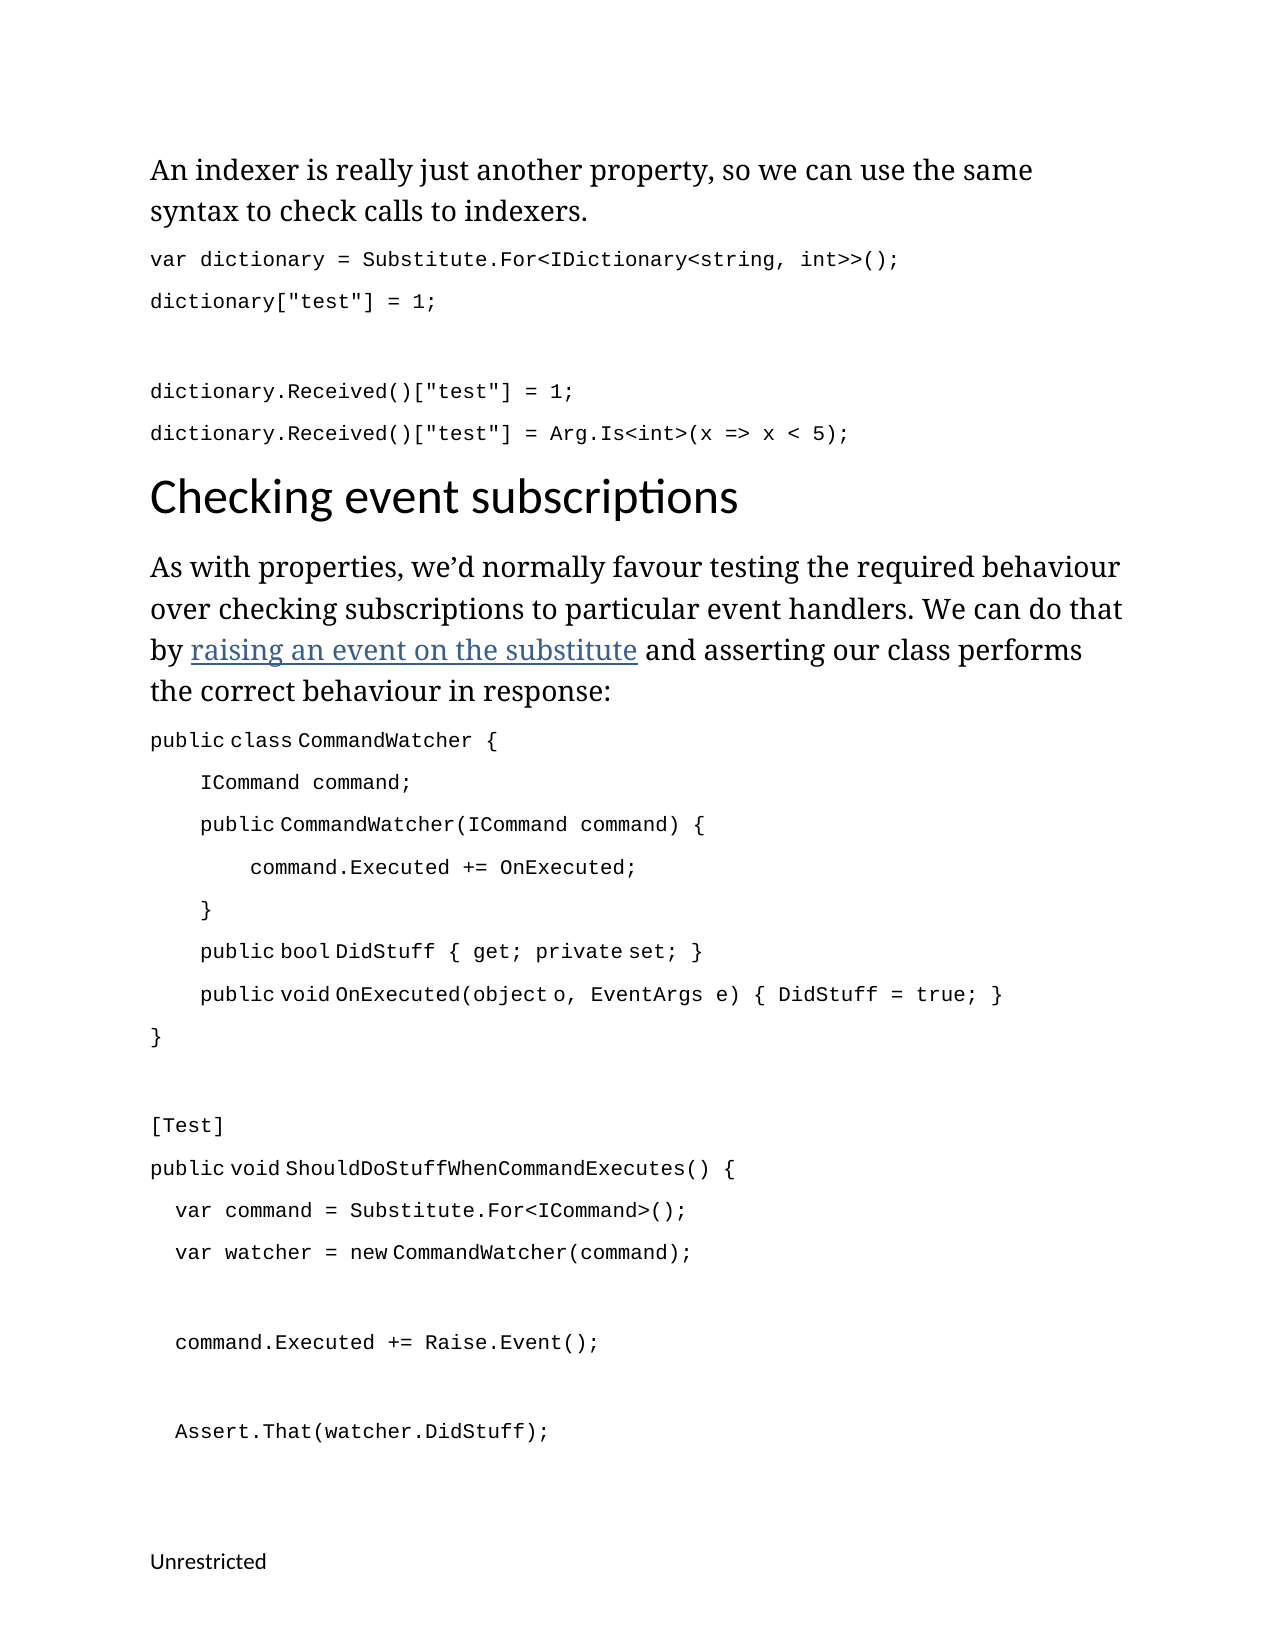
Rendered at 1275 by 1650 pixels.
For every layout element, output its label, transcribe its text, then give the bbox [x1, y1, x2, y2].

text Checking event subscriptions [150, 465, 1125, 526]
text As with properties, we’d normally favour testing the required behaviour over checking subscriptions to particular event handlers. We can do that by raising an event on the substitute and asserting our class performs the correct behaviour in response: [150, 548, 1125, 710]
text An indexer is really just another property, so we can use the same syntax to check calls to indexers. [150, 150, 1125, 230]
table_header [150, 730, 1275, 1463]
table_header var dictionary = Substitute.For<IDictionary<string, int>>(); dictionary["test"] = 1; dictionary.Received()["test"] = 1; dictionary.Received()["test"] = Arg.Is<int>(x => x < 5); [150, 249, 1275, 465]
